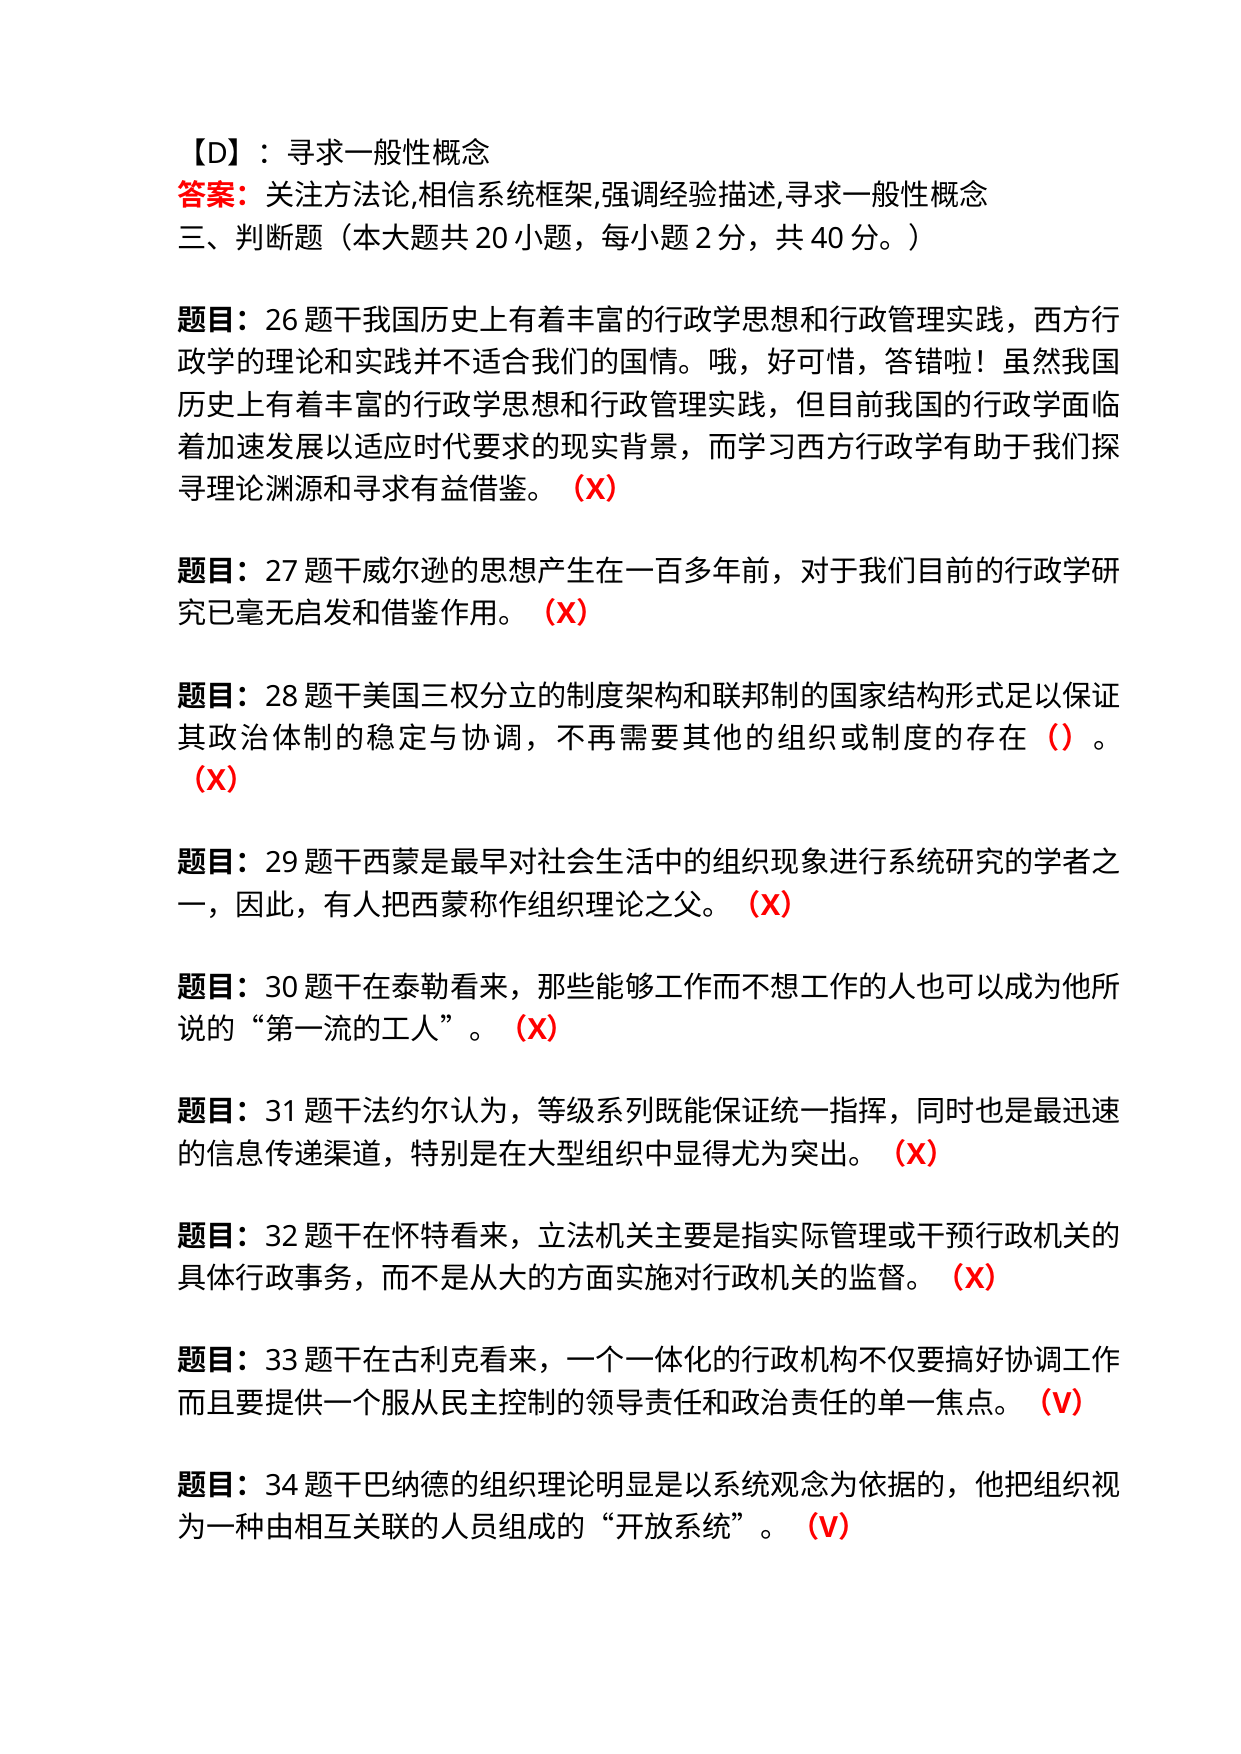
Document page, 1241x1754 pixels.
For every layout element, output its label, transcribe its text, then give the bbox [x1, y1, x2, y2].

text 三、判断题（本大题共20小题，每小题2分，共40分。） [177, 214, 1122, 257]
text 【D】：寻求一般性概念 [177, 129, 1122, 172]
text 题目：27题干威尔逊的思想产生在一百多年前，对于我们目前的行政学研究已毫无启发和借鉴作用。（X） [177, 548, 1122, 632]
text 题目：31题干法约尔认为，等级系列既能保证统一指挥，同时也是最迅速的信息传递渠道，特别是在大型组织中显得尤为突出。（X） [177, 1088, 1122, 1173]
text 题目：30题干在泰勒看来，那些能够工作而不想工作的人也可以成为他所说的“第一流的工人”。（X） [177, 963, 1122, 1048]
text 题目：29题干西蒙是最早对社会生活中的组织现象进行系统研究的学者之一，因此，有人把西蒙称作组织理论之父。（X） [177, 839, 1122, 924]
text 题目：26题干我国历史上有着丰富的行政学思想和行政管理实践，西方行政学的理论和实践并不适合我们的国情。哦，好可惜，答错啦！虽然我国历史上有着丰富的行政学思想和行政管理实践，但目前我国的行政学面临着加速发展以适应时代要求的现实背景，而学习西方行政学有助于我们探寻理论渊源和寻求有益借鉴。（X） [177, 296, 1122, 508]
text 答案：关注方法论,相信系统框架,强调经验描述,寻求一般性概念 [177, 172, 1122, 214]
text 题目：28题干美国三权分立的制度架构和联邦制的国家结构形式足以保证其政治体制的稳定与协调，不再需要其他的组织或制度的存在（）。（X） [177, 672, 1122, 799]
text 题目：32题干在怀特看来，立法机关主要是指实际管理或干预行政机关的具体行政事务，而不是从大的方面实施对行政机关的监督。（X） [177, 1212, 1122, 1297]
text 题目：33题干在古利克看来，一个一体化的行政机构不仅要搞好协调工作而且要提供一个服从民主控制的领导责任和政治责任的单一焦点。（V） [177, 1337, 1122, 1422]
text 题目：34题干巴纳德的组织理论明显是以系统观念为依据的，他把组织视为一种由相互关联的人员组成的“开放系统”。（V） [177, 1461, 1122, 1546]
